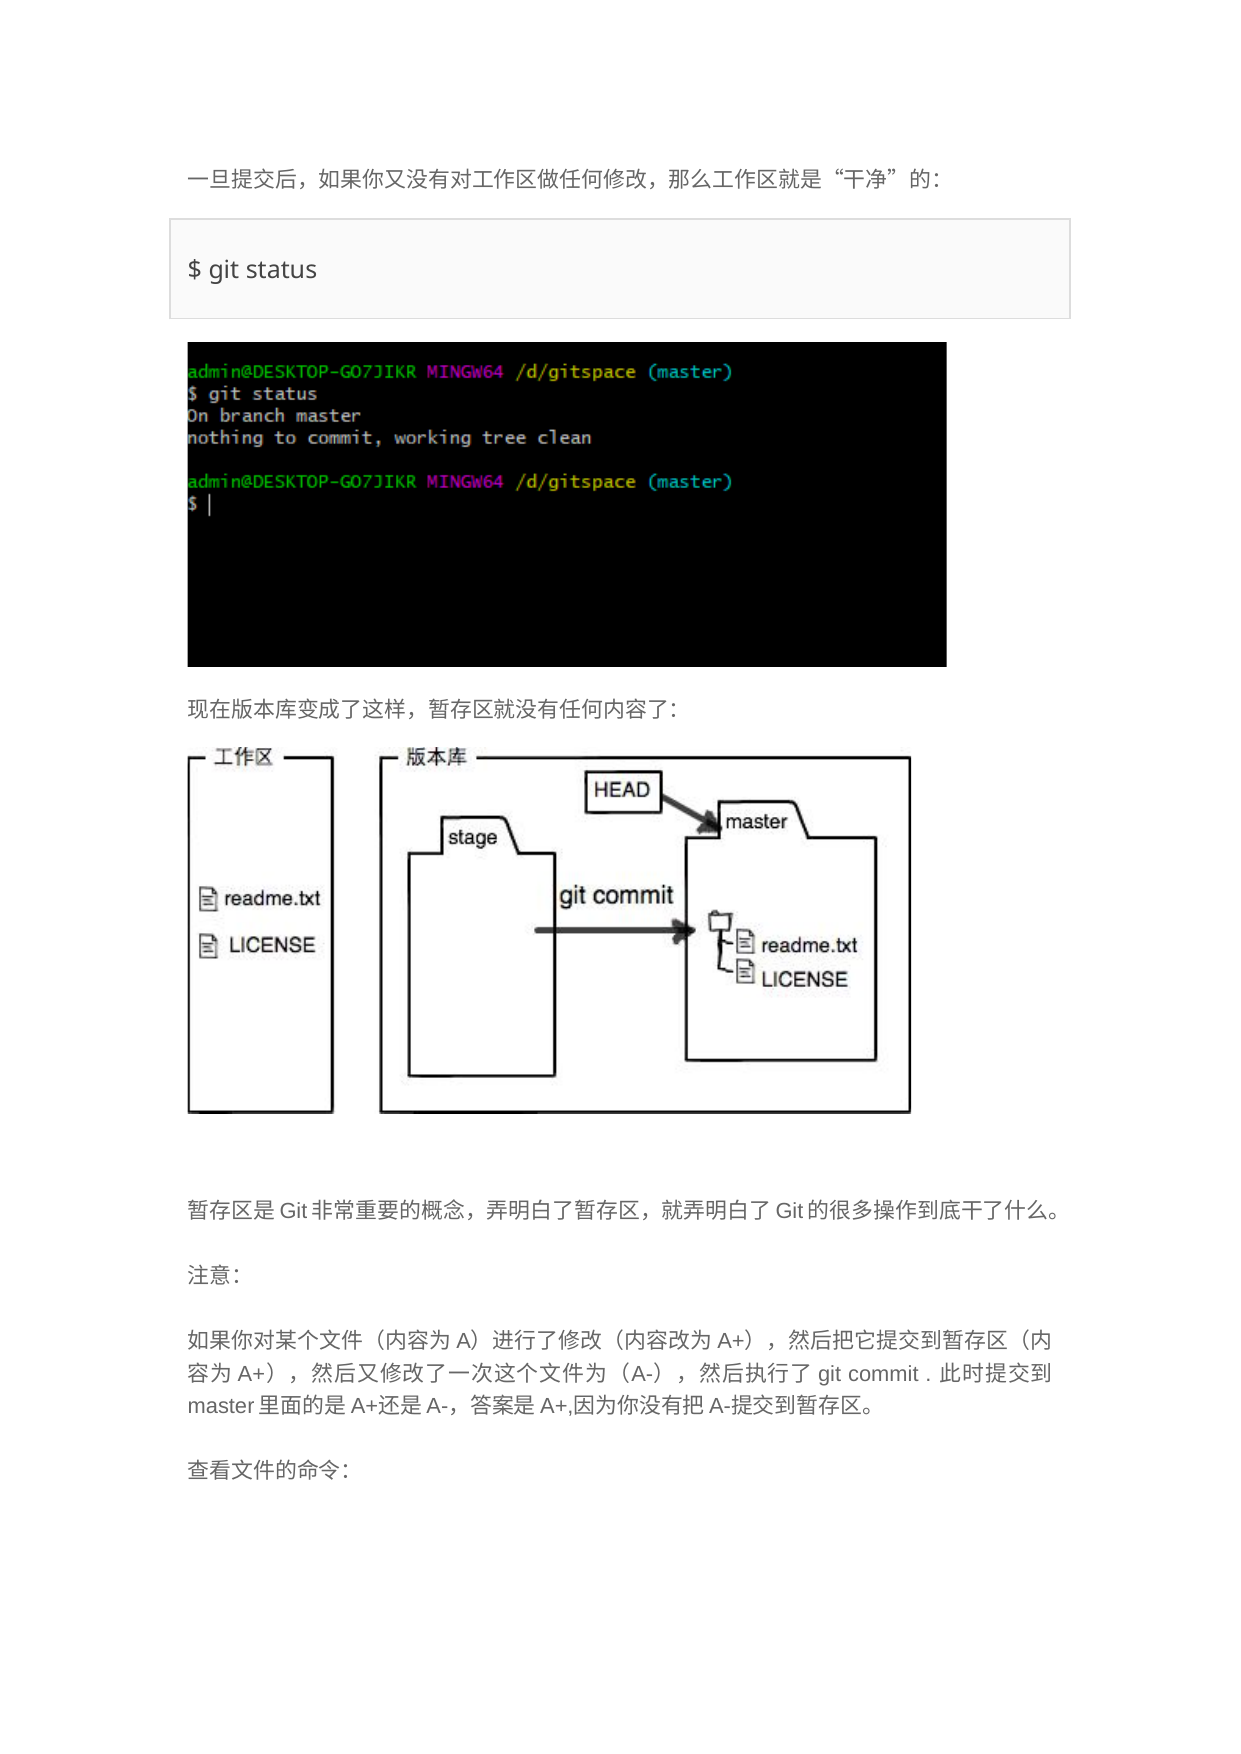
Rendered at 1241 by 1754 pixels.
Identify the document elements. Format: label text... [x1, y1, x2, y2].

text 一旦提交后，如果你又没有对工作区做任何修改，那么工作区就是“干净”的： [187, 162, 1053, 194]
text 现在版本库变成了这样，暂存区就没有任何内容了： [187, 691, 1053, 724]
text 查看文件的命令： [187, 1453, 1053, 1486]
text 暂存区是Git非常重要的概念，弄明白了暂存区，就弄明白了Git的很多操作到底干了什么。 [187, 1193, 1053, 1226]
text 注意： [187, 1258, 1053, 1291]
text 如果你对某个文件（内容为A）进行了修改（内容改为A+），然后把它提交到暂存区（内容为A+），然后又修改了一次这个文件为（A-），然后执行了git commit . 此时提交到master里面的是A+还是A-，答案是A+,因为你没有把A-提交到暂存区。 [187, 1323, 1053, 1421]
picture [187, 342, 947, 667]
picture [187, 747, 912, 1114]
text $ git status [171, 220, 1069, 318]
